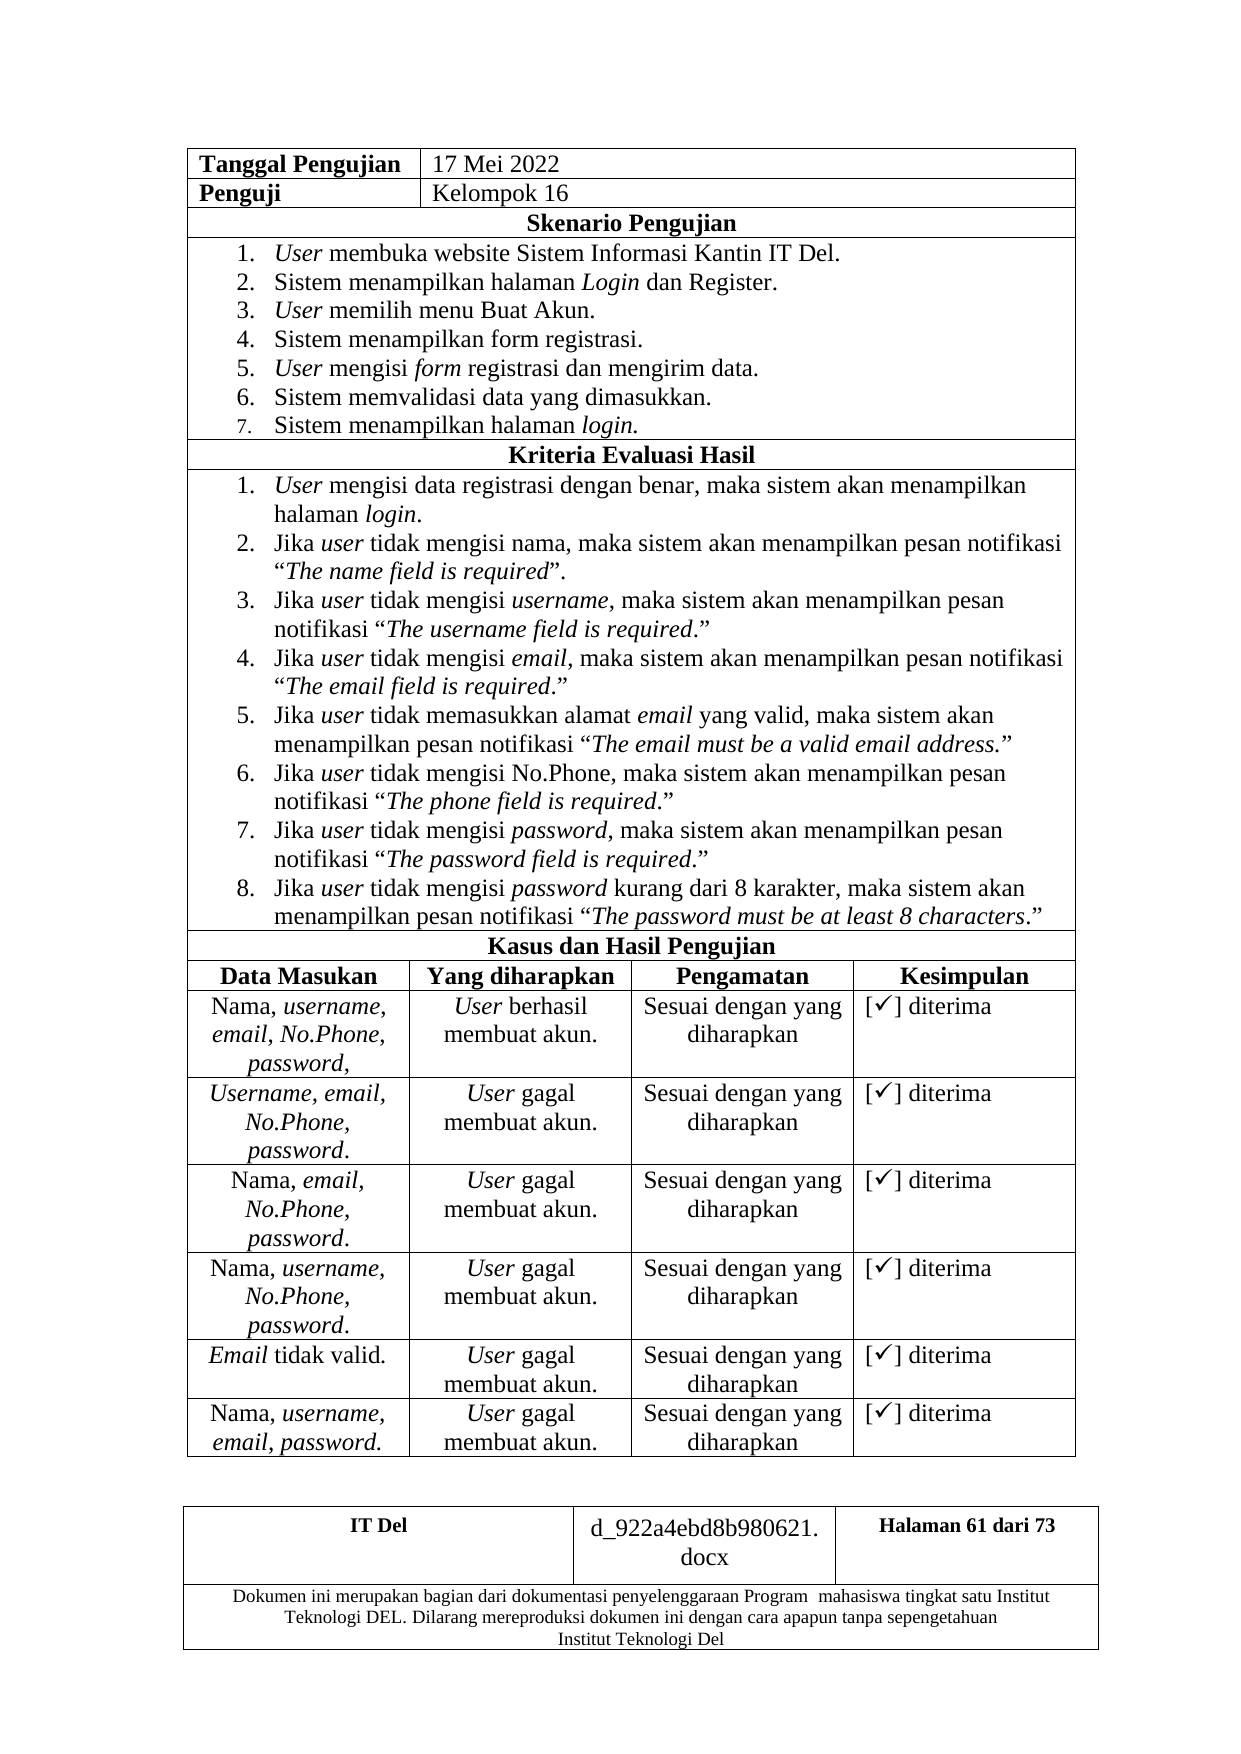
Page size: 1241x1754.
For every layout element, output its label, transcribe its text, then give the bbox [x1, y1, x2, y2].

table_cell Kesimpulan [854, 961, 1075, 990]
table_cell User gagal membuat akun. [410, 1340, 631, 1397]
table_cell Nama, email, No.Phone, password. [188, 1165, 409, 1252]
table_cell User gagal membuat akun. [410, 1165, 631, 1252]
table_cell Nama, username, email, password. [188, 1399, 409, 1456]
table_cell [] diterima [854, 1078, 1075, 1164]
table_cell Kasus dan Hasil Pengujian [188, 931, 1075, 960]
table_cell User membuka website Sistem Informasi Kantin IT Del. Sistem menampilkan halaman Login dan Register. User memilih menu Buat Akun. Sistem menampilkan form registrasi. User mengisi form registrasi dan mengirim data. Sistem memvalidasi data yang dimasukkan. Sistem menampilkan halaman login. [188, 238, 1075, 439]
table_cell Penguji [188, 179, 420, 207]
table_cell User berhasil membuat akun. [410, 991, 631, 1077]
table_cell Sesuai dengan yang diharapkan [632, 1340, 853, 1397]
table_cell Pengamatan [632, 961, 853, 990]
table_cell Email tidak valid. [188, 1340, 409, 1397]
table_cell [] diterima [854, 1399, 1075, 1456]
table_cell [632, 1399, 853, 1456]
table_cell Sesuai dengan yang diharapkan [632, 1078, 853, 1164]
table_cell Username, email, No.Phone, password. [188, 1078, 409, 1164]
table_cell 17 Mei 2022 [421, 149, 1075, 177]
table_cell [] diterima [854, 1165, 1075, 1252]
table_cell Kelompok 16 [421, 179, 1075, 207]
table_cell User mengisi data registrasi dengan benar, maka sistem akan menampilkan halaman login. Jika user tidak mengisi nama, maka sistem akan menampilkan pesan notifikasi “The name field is required”. Jika user tidak mengisi username, maka sistem akan menampilkan pesan notifikasi “The username field is required.” Jika user tidak mengisi email, maka sistem akan menampilkan pesan notifikasi “The email field is required.” Jika user tidak memasukkan alamat email yang valid, maka sistem akan menampilkan pesan notifikasi “The email must be a valid email address.” Jika user tidak mengisi No.Phone, maka sistem akan menampilkan pesan notifikasi “The phone field is required.” Jika user tidak mengisi password, maka sistem akan menampilkan pesan notifikasi “The password field is required.” Jika user tidak mengisi password kurang dari 8 karakter, maka sistem akan menampilkan pesan notifikasi “The password must be at least 8 characters.” [188, 470, 1075, 930]
table_cell Yang diharapkan [410, 961, 631, 990]
table_cell Sesuai dengan yang diharapkan [632, 1253, 853, 1339]
table_cell Tanggal Pengujian [188, 149, 420, 177]
table_cell Kriteria Evaluasi Hasil [188, 440, 1075, 469]
table_cell [] diterima [854, 1340, 1075, 1397]
table_cell Data Masukan [188, 961, 409, 990]
table_cell [] diterima [854, 991, 1075, 1077]
table_cell Skenario Pengujian [188, 208, 1075, 237]
table_cell Sesuai dengan yang diharapkan [632, 991, 853, 1077]
table_cell Nama, username, email, No.Phone, password, [188, 991, 409, 1077]
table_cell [410, 1399, 631, 1456]
table_cell [] diterima [854, 1253, 1075, 1339]
table_cell Sesuai dengan yang diharapkan [632, 1165, 853, 1252]
table_cell Nama, username, No.Phone, password. [188, 1253, 409, 1339]
table_cell User gagal membuat akun. [410, 1078, 631, 1164]
table_cell User gagal membuat akun. [410, 1253, 631, 1339]
